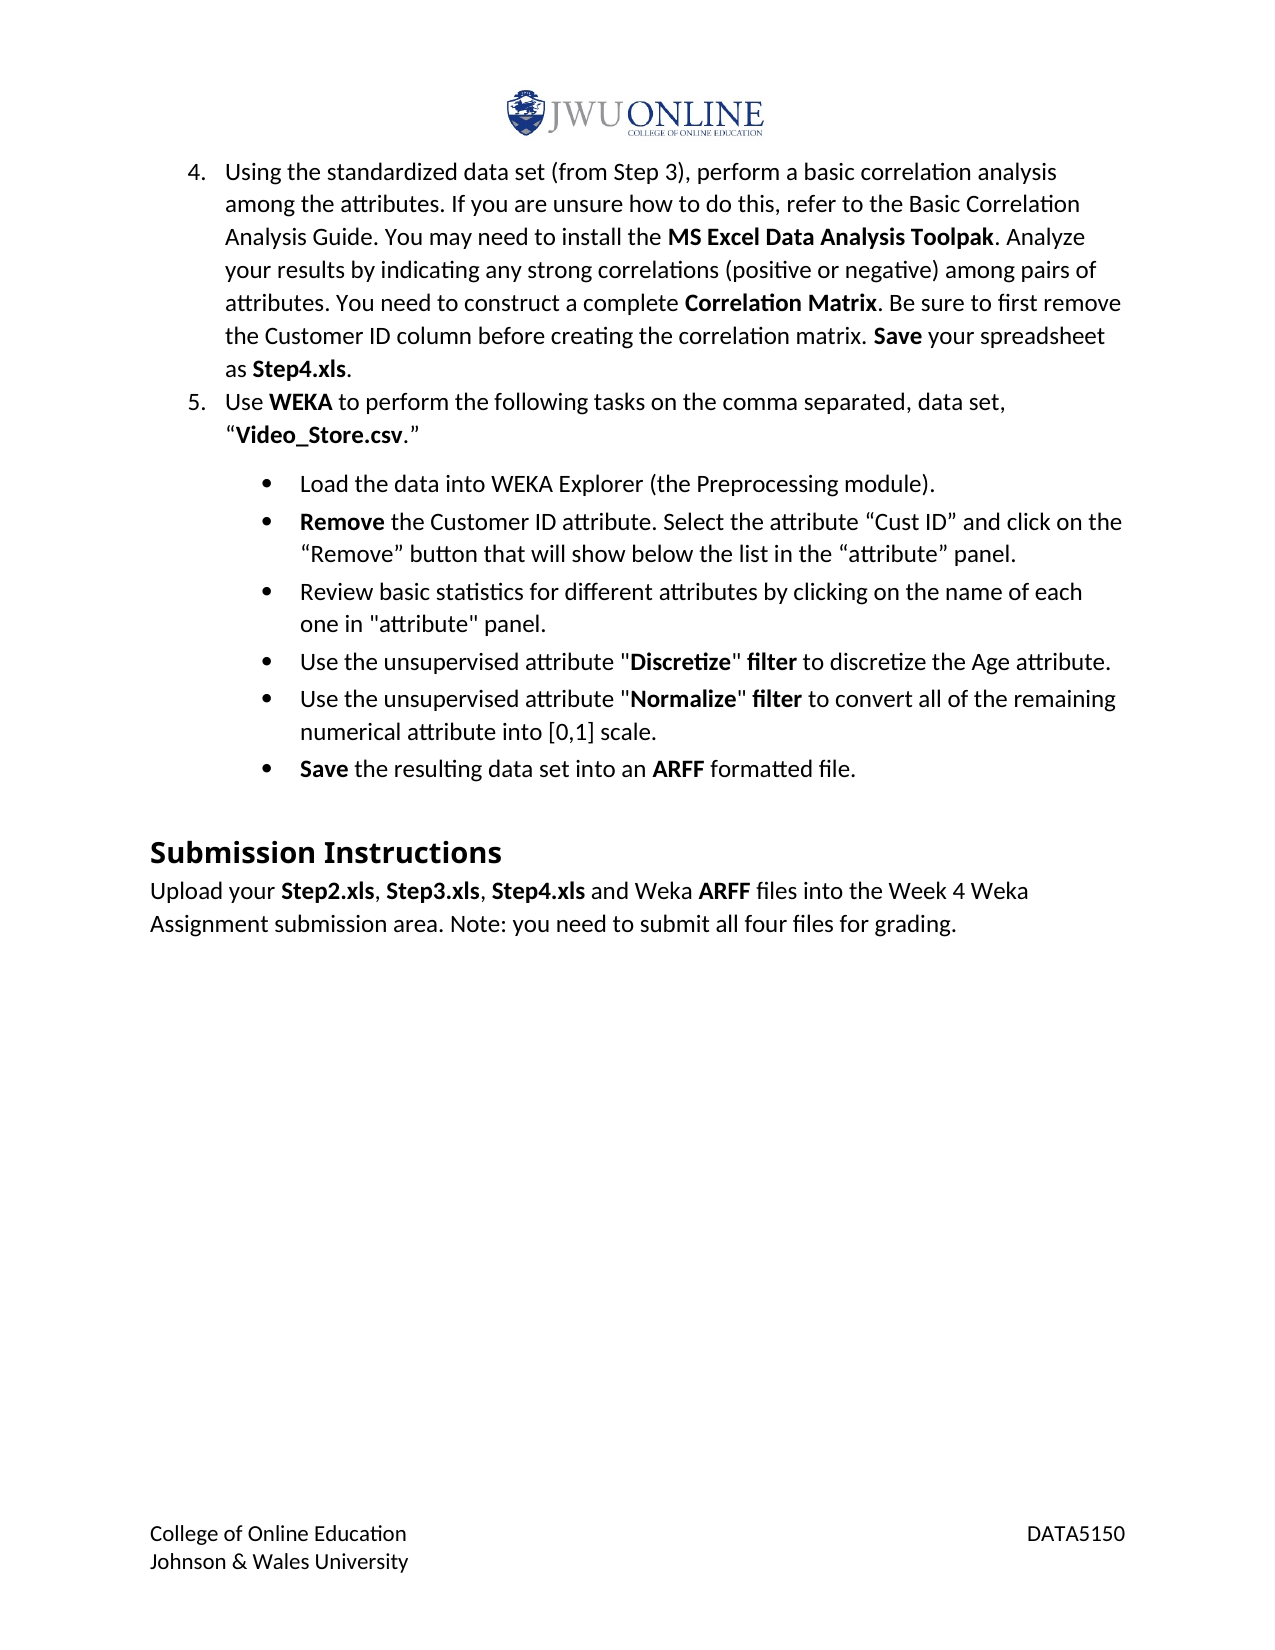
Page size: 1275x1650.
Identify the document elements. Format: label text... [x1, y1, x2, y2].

subtitle Load the data into WEKA Explorer (the Preprocessing module). [262, 468, 1125, 499]
subtitle Save the resulting data set into an ARFF formatted file. [262, 753, 1125, 783]
list Using the standardized data set (from Step 3), perform a basic correlation analysis among the attributes. If you are unsure how to do this, refer to the Basic Correlation Analysis Guide. You may need to install the MS Excel Data Analysis Toolpak. Analyze your results by indicating any strong correlations (positive or negative) among pairs of attributes. You need to construct a complete Correlation Matrix. Be sure to first remove the Customer ID column before creating the correlation matrix. Save your spreadsheet as Step4.xls. [187, 156, 1125, 384]
subtitle Submission Instructions [150, 832, 1125, 872]
subtitle Remove the Customer ID attribute. Select the attribute “Cust ID” and click on the “Remove” button that will show below the list in the “attribute” panel. [262, 506, 1125, 569]
picture [492, 75, 783, 156]
subtitle Review basic statistics for different attributes by clicking on the name of each one in "attribute" panel. [262, 576, 1125, 639]
list Use WEKA to perform the following tasks on the comma separated, data set, “Video_Store.csv.” [187, 386, 1125, 449]
subtitle Use the unsupervised attribute "Discretize" filter to discretize the Age attribute. [262, 646, 1125, 676]
subtitle Use the unsupervised attribute "Normalize" filter to convert all of the remaining numerical attribute into [0,1] scale. [262, 683, 1125, 746]
text Upload your Step2.xls, Step3.xls, Step4.xls and Weka ARFF files into the Week 4 Weka Assignment submission area. Note: you need to submit all four files for grading. [150, 875, 1125, 939]
